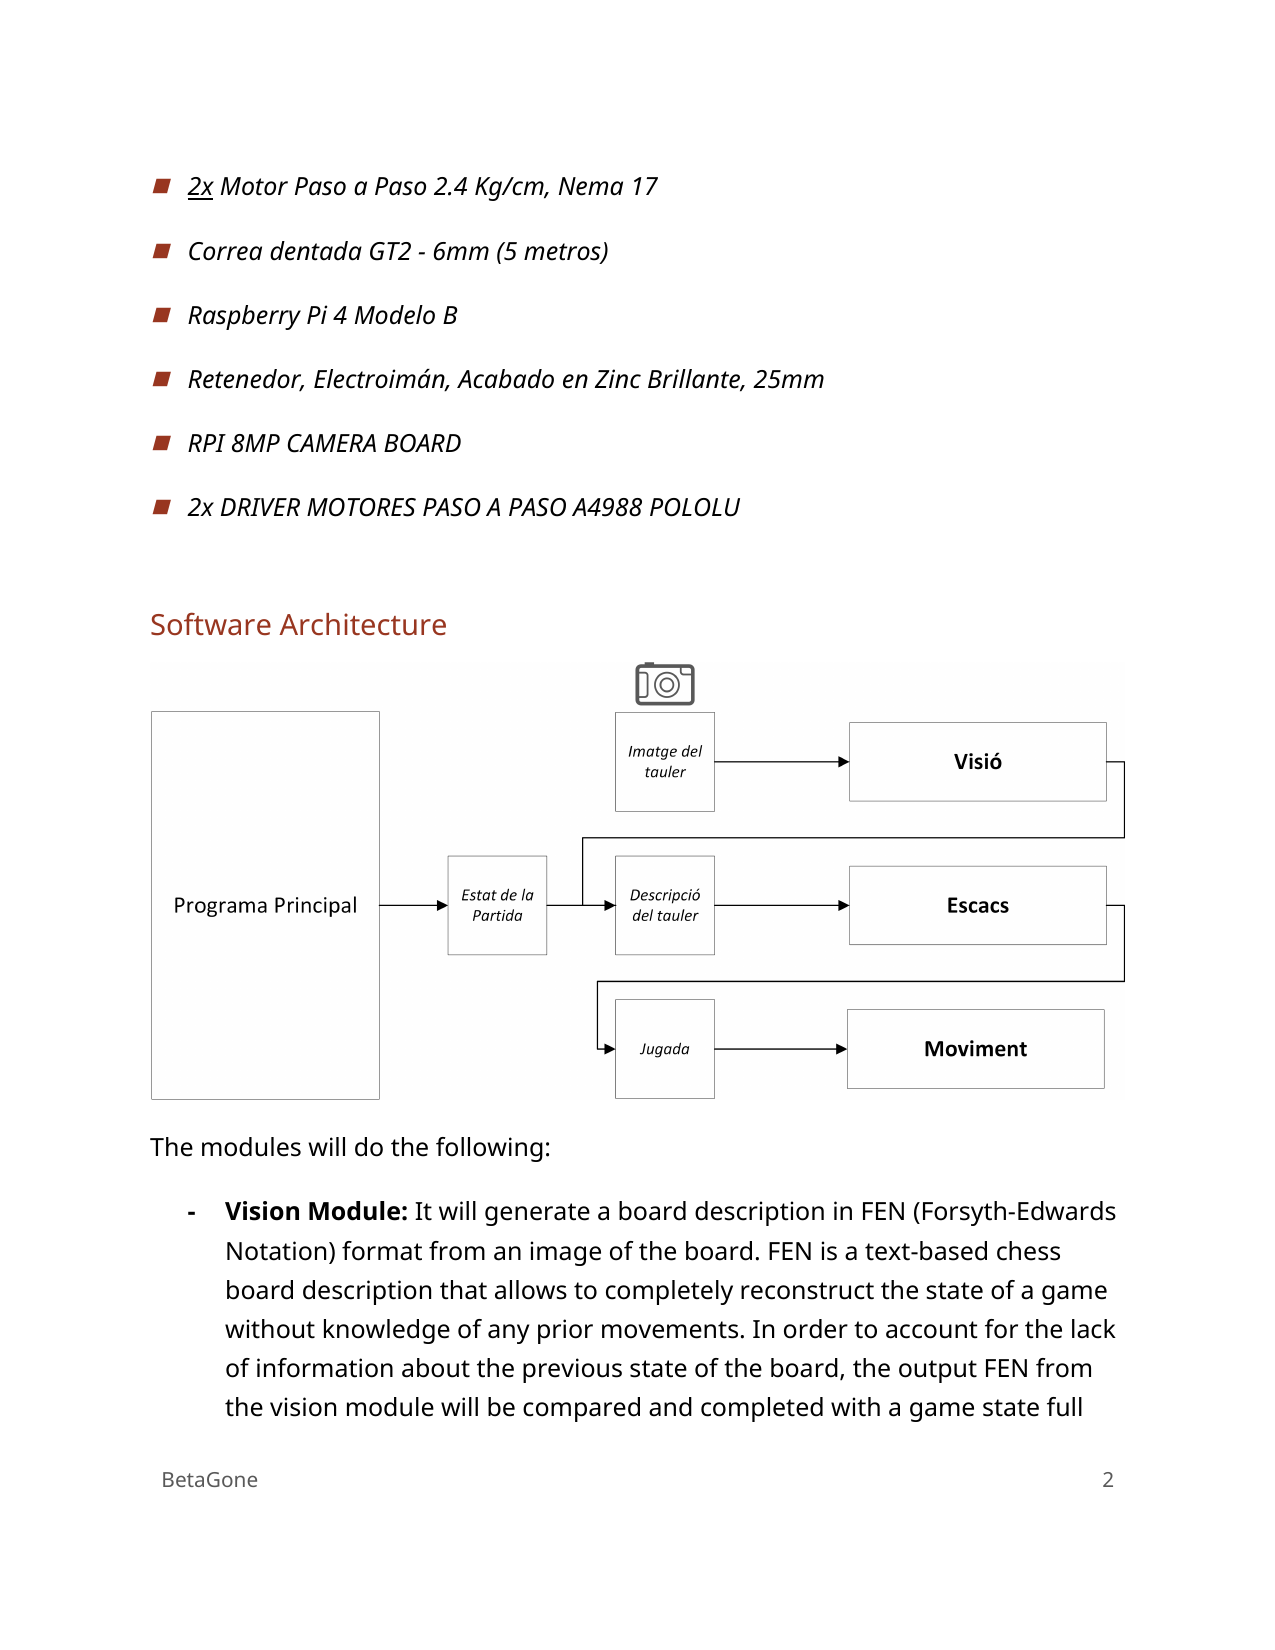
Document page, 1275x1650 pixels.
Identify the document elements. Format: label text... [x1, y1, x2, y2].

list Retenedor, Electroimán, Acabado en Zinc Brillante, 25mm [150, 362, 1125, 396]
list 2x Motor Paso a Paso 2.4 Kg/cm, Nema 17 [150, 169, 1125, 203]
subtitle Software Architecture [150, 604, 1125, 644]
list 2x DRIVER MOTORES PASO A PASO A4988 POLOLU [150, 490, 1125, 524]
picture [150, 662, 1125, 1100]
text The modules will do the following: [150, 1130, 1125, 1164]
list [187, 1194, 1125, 1424]
list RPI 8MP CAMERA BOARD [150, 426, 1125, 460]
list Raspberry Pi 4 Modelo B [150, 297, 1125, 331]
list Correa dentada GT2 - 6mm (5 metros) [150, 233, 1125, 267]
